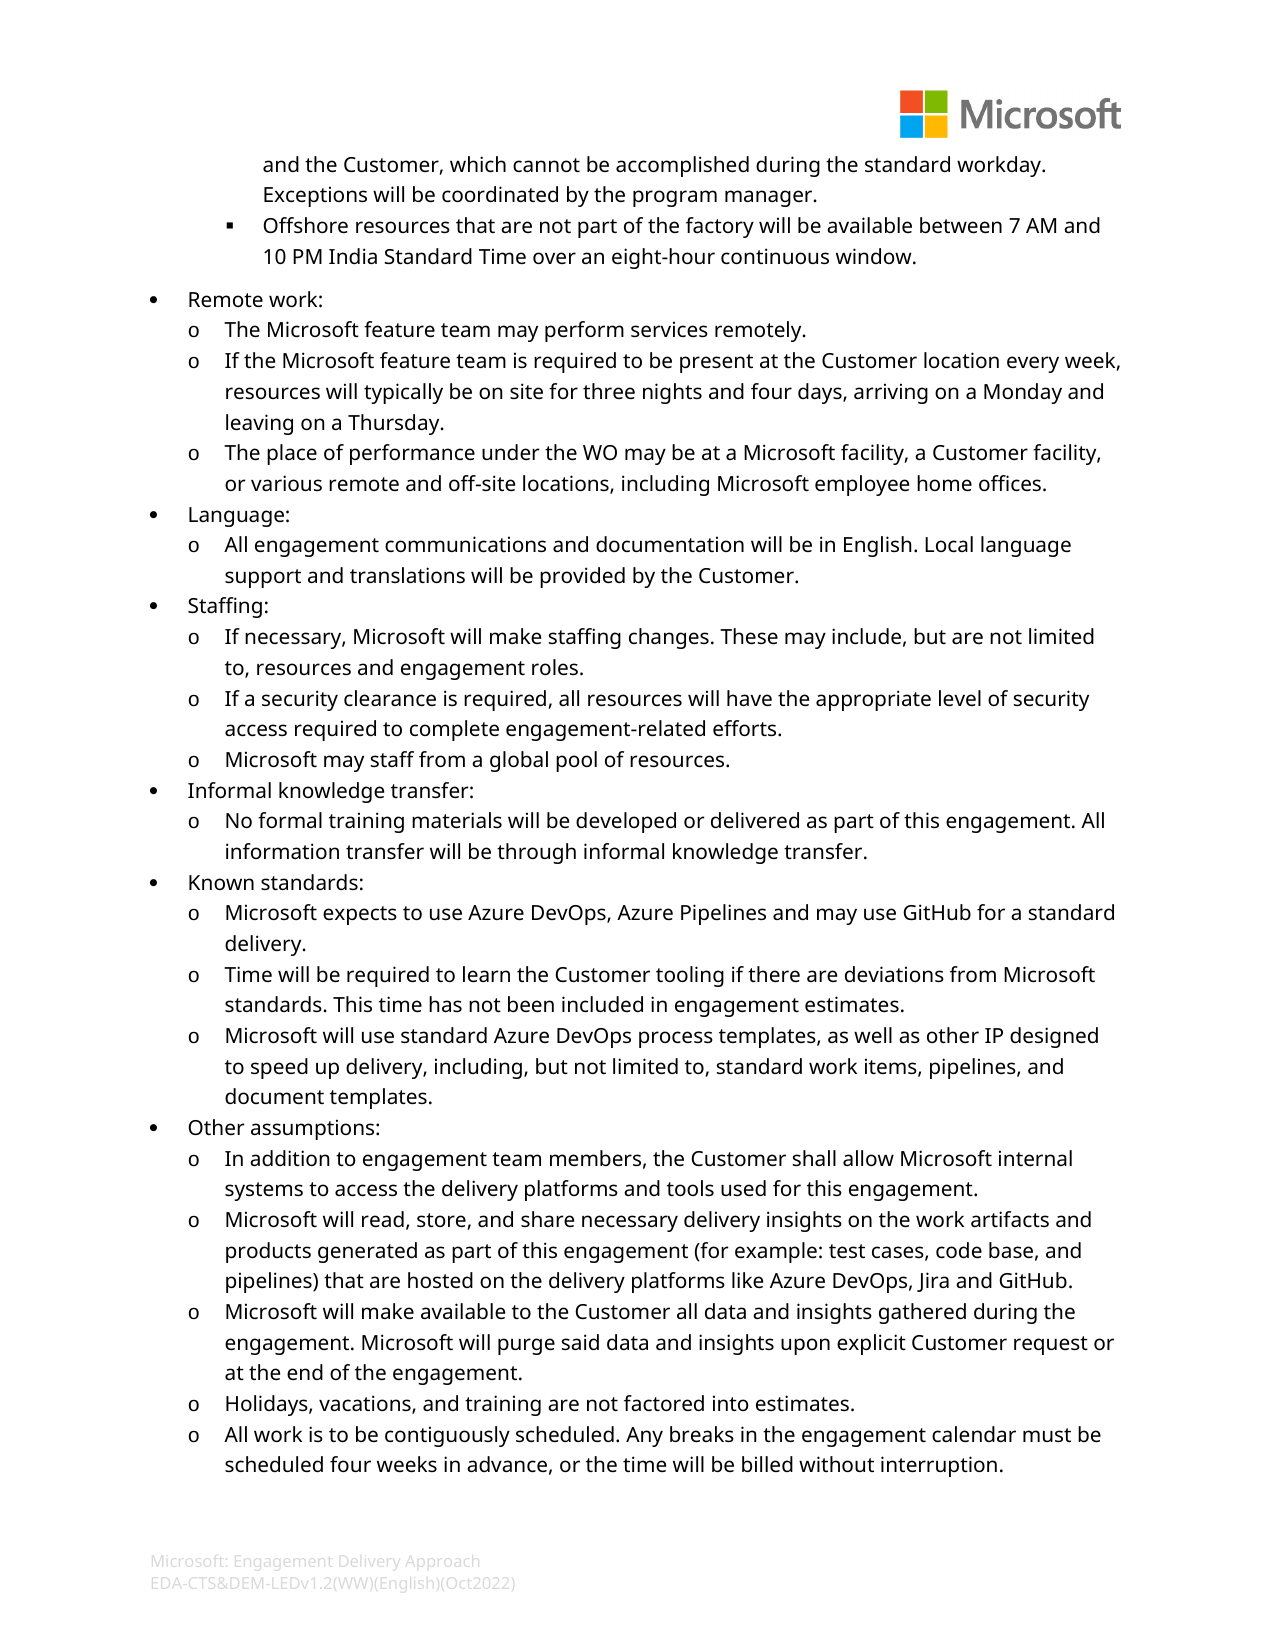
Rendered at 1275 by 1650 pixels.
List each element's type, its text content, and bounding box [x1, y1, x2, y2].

list Remote work: [150, 285, 1125, 313]
list All engagement communications and documentation will be in English. Local language support and translations will be provided by the Customer. [187, 530, 1125, 589]
list If necessary, Microsoft will make staffing changes. These may include, but are not limited to, resources and engagement roles. [187, 622, 1125, 681]
list Informal knowledge transfer: [150, 776, 1125, 804]
list Time will be required to learn the Customer tooling if there are deviations from Microsoft standards. This time has not been included in engagement estimates. [187, 960, 1125, 1019]
list In addition to engagement team members, the Customer shall allow Microsoft internal systems to access the delivery platforms and tools used for this engagement. [187, 1144, 1125, 1203]
list Offshore resources that are not part of the factory will be available between 7 AM and 10 PM India Standard Time over an eight-hour continuous window. [225, 211, 1125, 270]
list Microsoft will use standard Azure DevOps process templates, as well as other IP designed to speed up delivery, including, but not limited to, standard work items, pipelines, and document templates. [187, 1021, 1125, 1111]
list Microsoft may staff from a global pool of resources. [187, 745, 1125, 773]
list If a security clearance is required, all resources will have the appropriate level of security access required to complete engagement-related efforts. [187, 684, 1125, 743]
list Language: [150, 500, 1125, 528]
list Other assumptions: [150, 1113, 1125, 1141]
list Holidays, vacations, and training are not factored into estimates. [187, 1389, 1125, 1417]
list Microsoft will make available to the Customer all data and insights gathered during the engagement. Microsoft will purge said data and insights upon explicit Customer request or at the end of the engagement. [187, 1297, 1125, 1387]
list Staffing: [150, 592, 1125, 620]
list If the Microsoft feature team is required to be present at the Customer location every week, resources will typically be on site for three nights and four days, arriving on a Monday and leaving on a Thursday. [187, 346, 1125, 436]
list The place of performance under the WO may be at a Microsoft facility, a Customer facility, or various remote and off-site locations, including Microsoft employee home offices. [187, 438, 1125, 497]
list Microsoft expects to use Azure DevOps, Azure Pipelines and may use GitHub for a standard delivery. [187, 898, 1125, 957]
list No formal training materials will be developed or delivered as part of this engagement. All information transfer will be through informal knowledge transfer. [187, 806, 1125, 866]
list All work is to be contiguously scheduled. Any breaks in the engagement calendar must be scheduled four weeks in advance, or the time will be billed without interruption. [187, 1420, 1125, 1479]
picture [897, 87, 1125, 140]
list Microsoft will read, store, and share necessary delivery insights on the work artifacts and products generated as part of this engagement (for example: test cases, code base, and pipelines) that are hosted on the delivery platforms like Azure DevOps, Jira and GitHub. [187, 1205, 1125, 1295]
list Known standards: [150, 868, 1125, 896]
list The Microsoft feature team may perform services remotely. [187, 316, 1125, 344]
